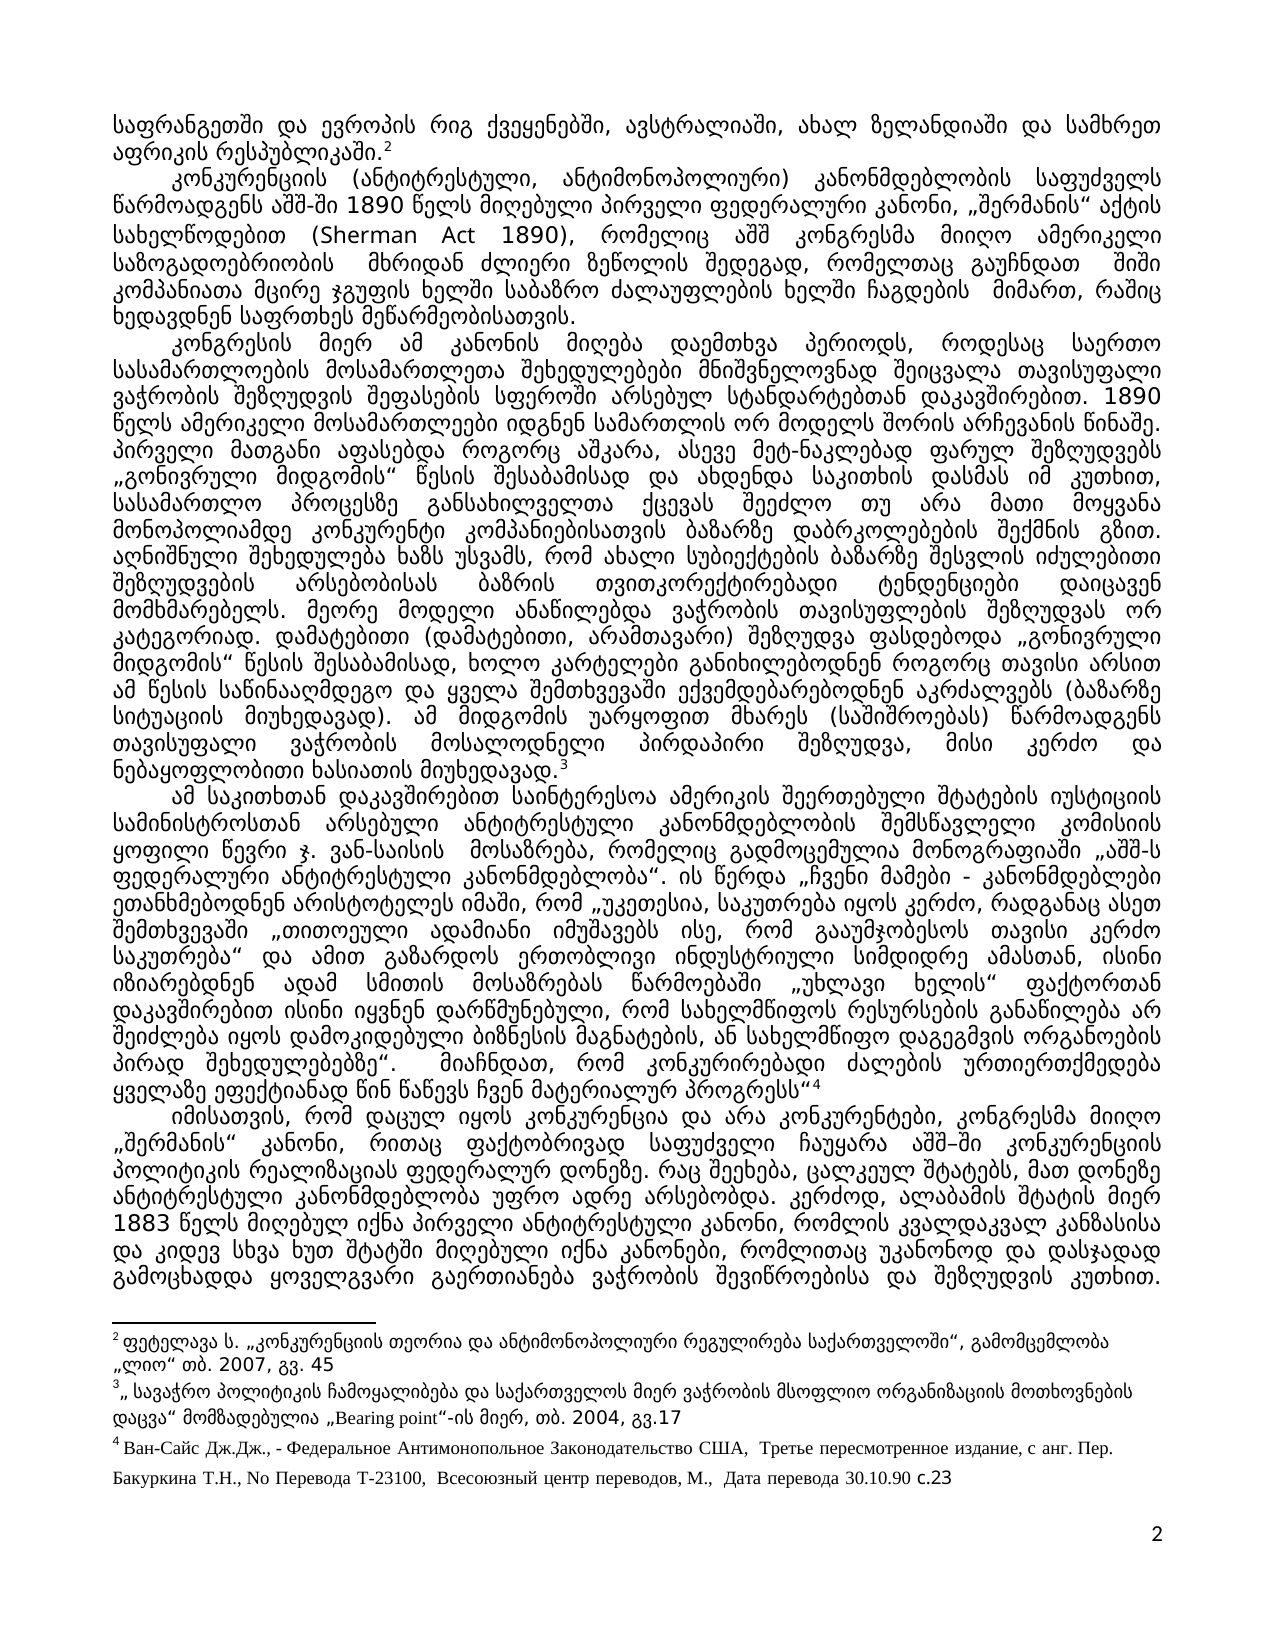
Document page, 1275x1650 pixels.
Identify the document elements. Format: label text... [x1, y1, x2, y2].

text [112, 112, 1163, 166]
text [112, 1103, 1163, 1290]
text კონგრესის მიერ ამ კანონის მიღება დაემთხვა პერიოდს, როდესაც საერთო სასამართლოების მოსამართლეთა შეხედულებები მნიშვნელოვნად შეიცვალა თავისუფალი ვაჭრობის შეზღუდვის შეფასების სფეროში არსებულ სტანდარტებთან დაკავშირებით. 1890 წელს ამერიკელი მოსამართლეები იდგნენ სამართლის ორ მოდელს შორის არჩევანის წინაშე. პირველი მათგანი აფასებდა როგორც აშკარა, ასევე მეტ-ნაკლებად ფარულ შეზღუდვებს „გონივრული მიდგომის“ წესის შესაბამისად და ახდენდა საკითხის დასმას იმ კუთხით, სასამართლო პროცესზე განსახილველთა ქცევას შეეძლო თუ არა მათი მოყვანა მონოპოლიამდე კონკურენტი კომპანიებისათვის ბაზარზე დაბრკოლებების შექმნის გზით. აღნიშნული შეხედულება ხაზს უსვამს, რომ ახალი სუბიექტების ბაზარზე შესვლის იძულებითი შეზღუდვების არსებობისას ბაზრის თვითკორექტირებადი ტენდენციები დაიცავენ მომხმარებელს. მეორე მოდელი ანაწილებდა ვაჭრობის თავისუფლების შეზღუდვას ორ კატეგორიად. დამატებითი (დამატებითი, არამთავარი) შეზღუდვა ფასდებოდა „გონივრული მიდგომის“ წესის შესაბამისად, ხოლო კარტელები განიხილებოდნენ როგორც თავისი არსით ამ წესის საწინააღმდეგო და ყველა შემთხვევაში ექვემდებარებოდნენ აკრძალვებს (ბაზარზე სიტუაციის მიუხედავად). ამ მიდგომის უარყოფით მხარეს (საშიშროებას) წარმოადგენს თავისუფალი ვაჭრობის მოსალოდნელი პირდაპირი შეზღუდვა, მისი კერძო და ნებაყოფლობითი ხასიათის მიუხედავად. [112, 330, 1163, 783]
text ამ საკითხთან დაკავშირებით საინტერესოა ამერიკის შეერთებული შტატების იუსტიციის სამინისტროსთან არსებული ანტიტრესტული კანონმდებლობის შემსწავლელი კომისიის ყოფილი წევრი ჯ. ვან-საისის მოსაზრება, რომელიც გადმოცემულია მონოგრაფიაში „აშშ-ს ფედერალური ანტიტრესტული კანონმდებლობა“. ის წერდა „ჩვენი მამები - კანონმდებლები ეთანხმებოდნენ არისტოტელეს იმაში, რომ „უკეთესია, საკუთრება იყოს კერძო, რადგანაც ასეთ შემთხვევაში „თითოეული ადამიანი იმუშავებს ისე, რომ გააუმჯობესოს თავისი კერძო საკუთრება“ და ამით გაზარდოს ერთობლივი ინდუსტრიული სიმდიდრე ამასთან, ისინი იზიარებდნენ ადამ სმითის მოსაზრებას წარმოებაში „უხლავი ხელის“ ფაქტორთან დაკავშირებით ისინი იყვნენ დარწმუნებული, რომ სახელმწიფოს რესურსების განაწილება არ შეიძლება იყოს დამოკიდებული ბიზნესის მაგნატების, ან სახელმწიფო დაგეგმვის ორგანოების პირად შეხედულებებზე“. მიაჩნდათ, რომ კონკურირებადი ძალების ურთიერთქმედება ყველაზე ეფექტიანად წინ წაწევს ჩვენ მატერიალურ პროგრესს“ [112, 783, 1163, 1103]
text კონკურენციის (ანტიტრესტული, ანტიმონოპოლიური) კანონმდებლობის საფუძველს წარმოადგენს აშშ-ში 1890 წელს მიღებული პირველი ფედერალური კანონი, „შერმანის“ აქტის სახელწოდებით (Sherman Act 1890), რომელიც აშშ კონგრესმა მიიღო ამერიკელი საზოგადოებრიობის მხრიდან ძლიერი ზეწოლის შედეგად, რომელთაც გაუჩნდათ შიში კომპანიათა მცირე ჯგუფის ხელში საბაზრო ძალაუფლების ხელში ჩაგდების მიმართ, რაშიც ხედავდნენ საფრთხეს მეწარმეობისათვის. [112, 166, 1163, 330]
